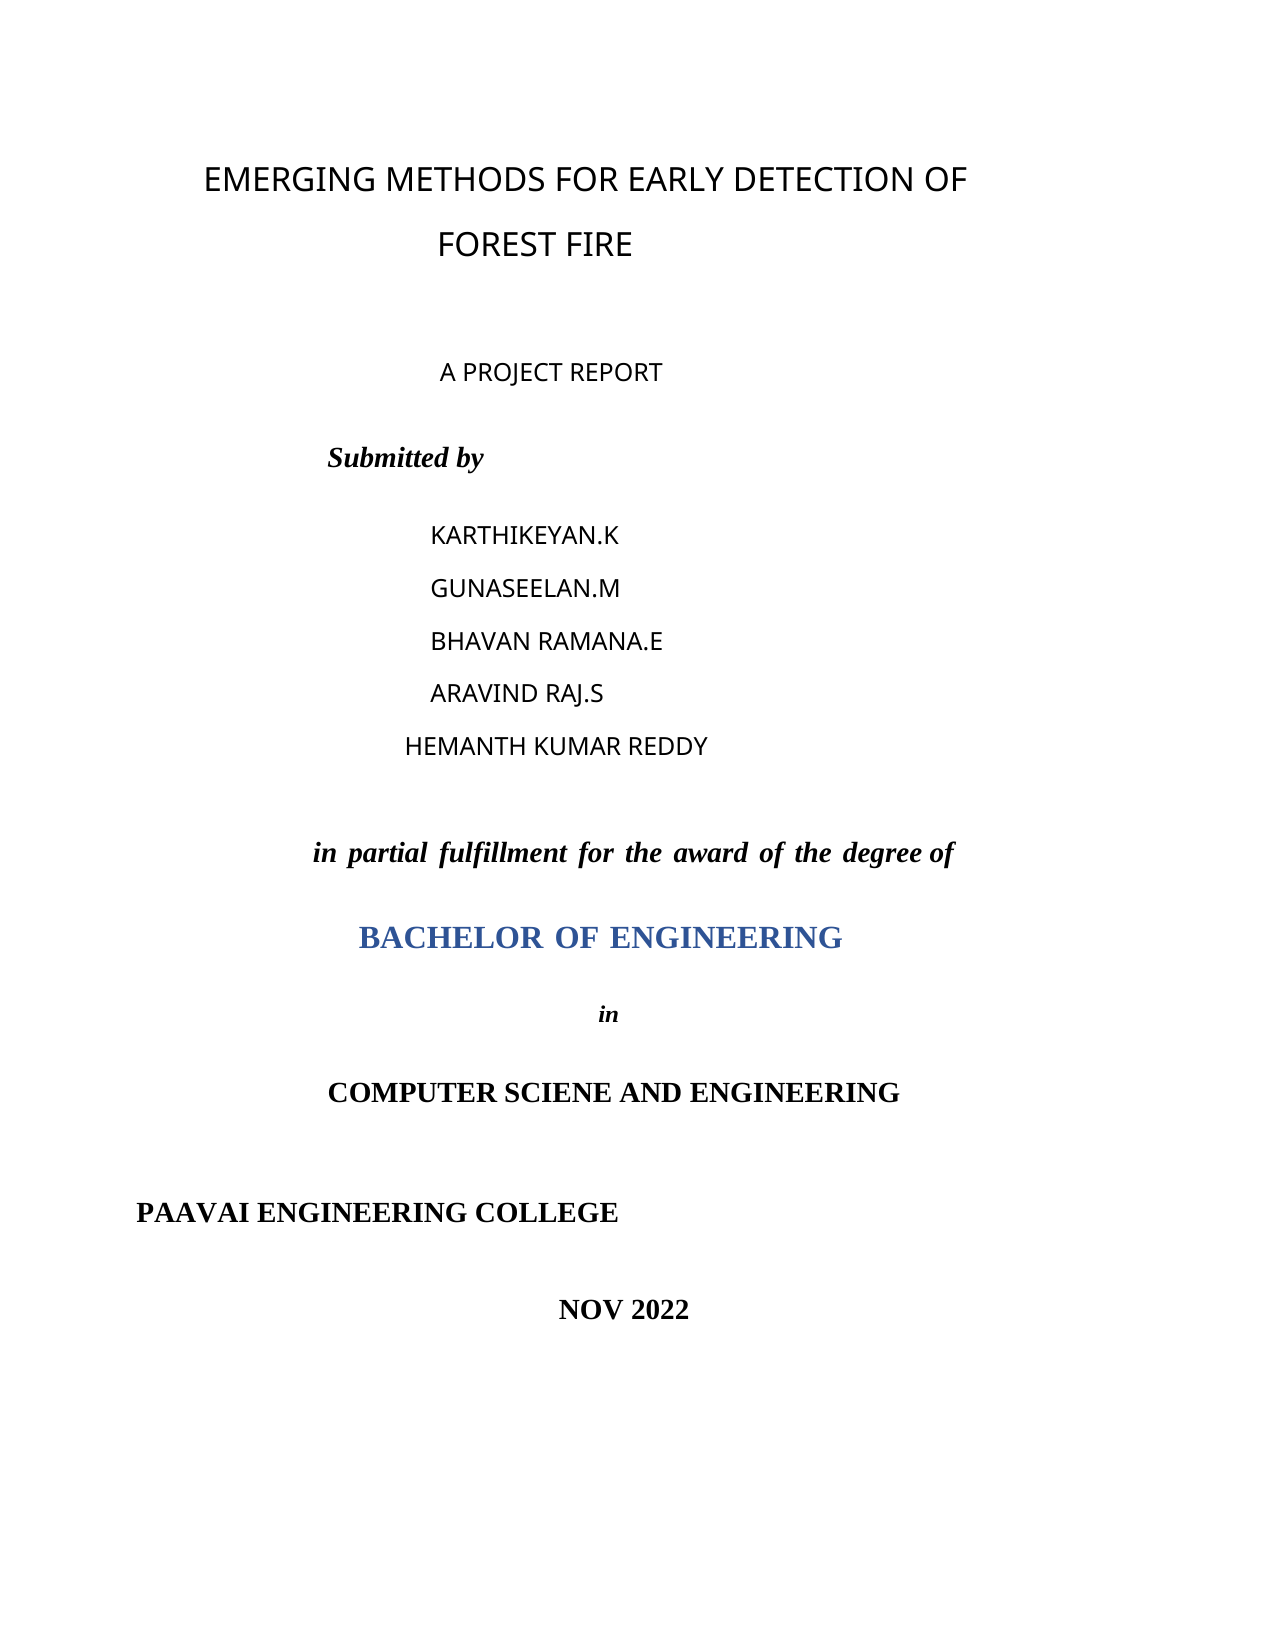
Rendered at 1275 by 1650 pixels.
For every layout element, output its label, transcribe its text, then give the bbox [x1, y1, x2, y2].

text BHAVAN RAMANA.E [404, 623, 744, 657]
text in [286, 1001, 931, 1028]
text ARAVIND RAJ.S [404, 676, 744, 710]
text NOV 2022 [286, 1292, 962, 1326]
text in partial fulfillment for the award of the degree of [286, 835, 980, 868]
text A PROJECT REPORT [439, 354, 1208, 388]
text KARTHIKEYAN.K [404, 518, 744, 552]
subtitle PAAVAI ENGINEERING COLLEGE [136, 1143, 1023, 1229]
text Submitted by [64, 440, 1208, 473]
text BACHELOR OF ENGINEERING [358, 919, 1208, 956]
subtitle COMPUTER SCIENE AND ENGINEERING [136, 1075, 1023, 1108]
text HEMANTH KUMAR REDDY [404, 729, 744, 763]
text EMERGING METHODS FOR EARLY DETECTION OF FOREST FIRE [203, 156, 1051, 266]
text GUNASEELAN.M [404, 570, 744, 604]
